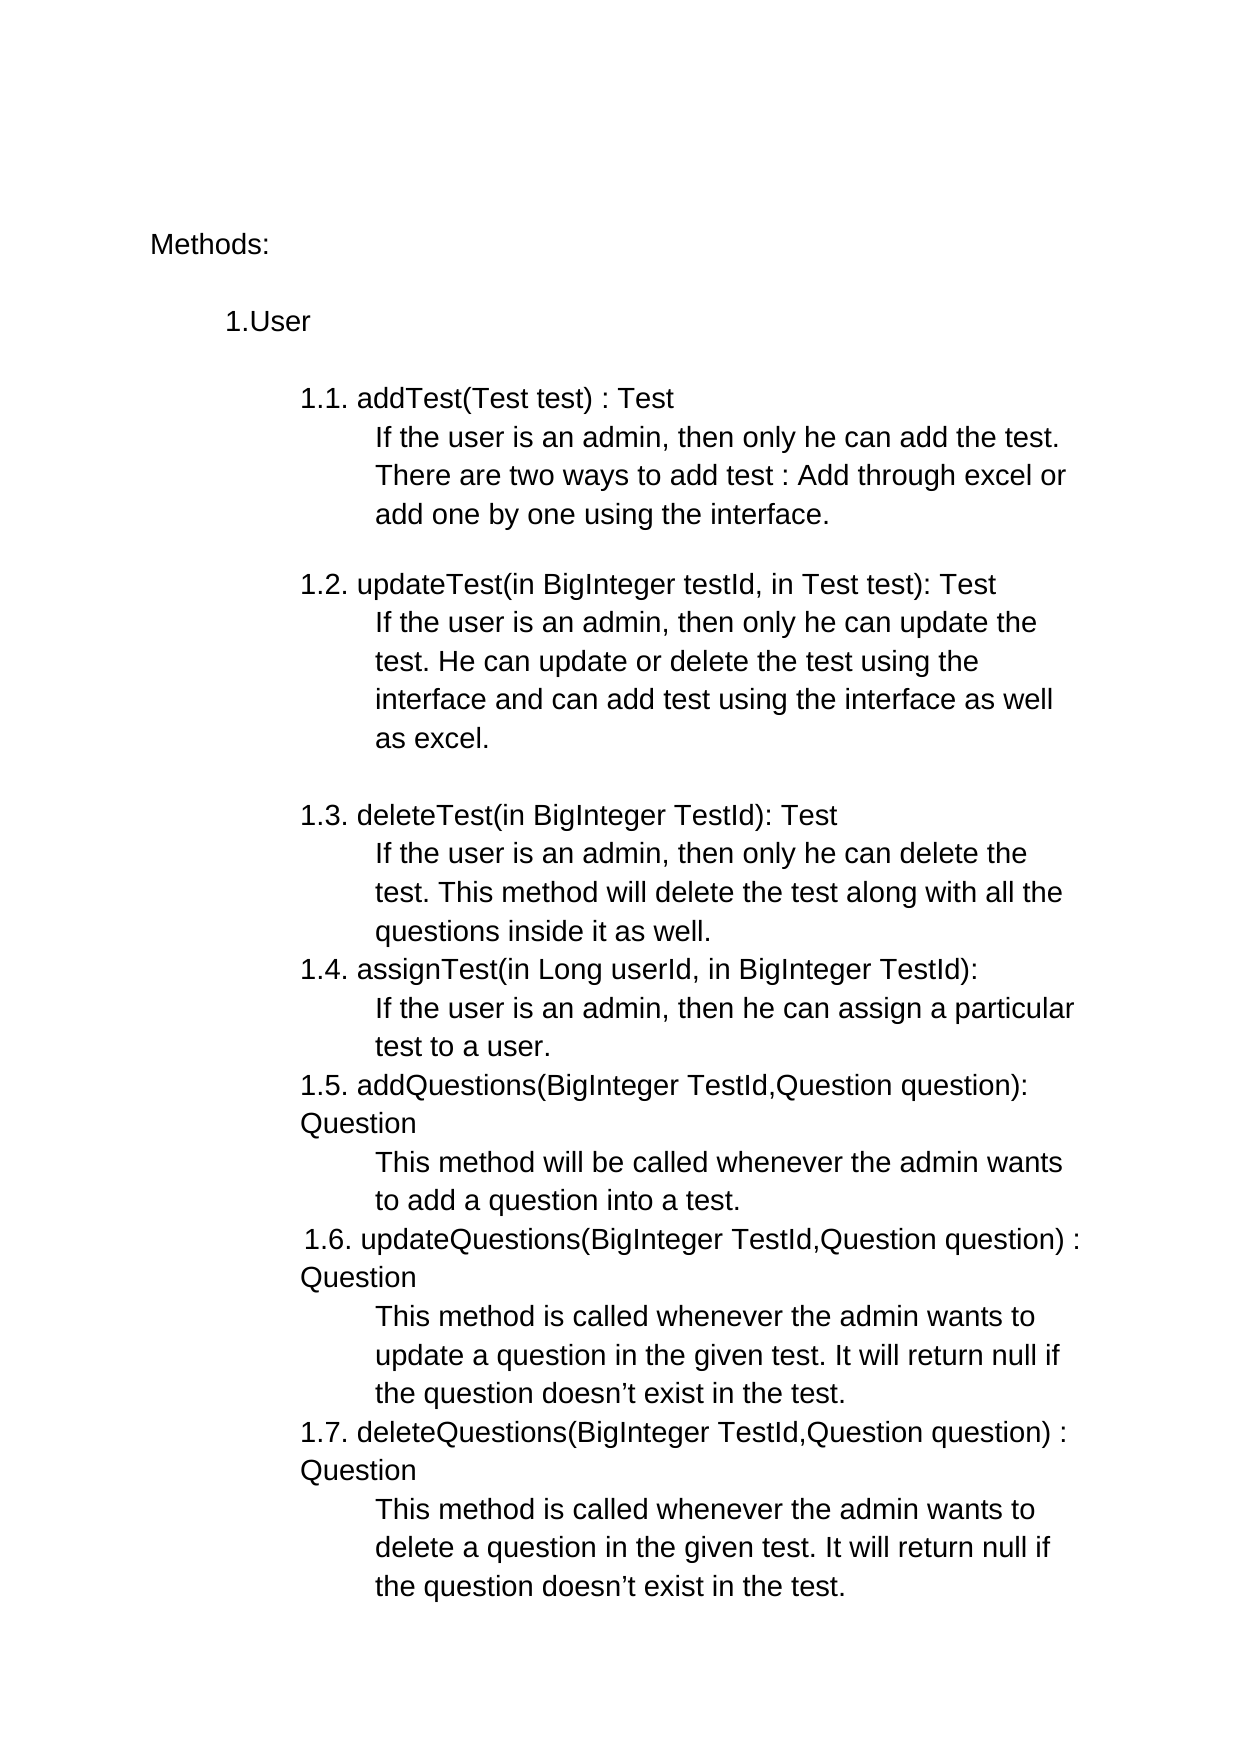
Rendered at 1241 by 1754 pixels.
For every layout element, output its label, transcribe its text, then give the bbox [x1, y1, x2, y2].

text This method will be called whenever the admin wants to add a question into a test. [375, 1145, 1090, 1217]
text 1.5. addQuestions(BigInteger TestId,Question question): [225, 1068, 1090, 1101]
text If the user is an admin, then only he can add the test. There are two ways to add test : Add through excel or add one by one using the interface. [375, 420, 1090, 530]
text If the user is an admin, then only he can delete the test. This method will delete the test along with all the questions inside it as well. [375, 837, 1090, 947]
text 1.User [150, 304, 1090, 338]
text Question [225, 1261, 1090, 1294]
text This method is called whenever the admin wants to update a question in the given test. It will return null if the question doesn’t exist in the test. [375, 1299, 1090, 1410]
text 1.6. updateQuestions(BigInteger TestId,Question question) : [150, 1222, 1090, 1256]
text If the user is an admin, then he can assign a particular test to a user. [375, 991, 1090, 1063]
text 1.4. assignTest(in Long userId, in BigInteger TestId): [150, 952, 1090, 986]
text Methods: [150, 227, 1090, 261]
text If the user is an admin, then only he can update the test. He can update or delete the test using the interface and can add test using the interface as well as excel. [375, 605, 1090, 754]
text This method is called whenever the admin wants to delete a question in the given test. It will return null if the question doesn’t exist in the test. [375, 1492, 1090, 1602]
text Question [225, 1106, 1090, 1140]
text 1.3. deleteTest(in BigInteger TestId): Test [150, 798, 1090, 832]
text 1.2. updateTest(in BigInteger testId, in Test test): Test [225, 567, 1090, 600]
text 1.7. deleteQuestions(BigInteger TestId,Question question) : [150, 1415, 1090, 1448]
text Question [225, 1453, 1090, 1487]
text 1.1. addTest(Test test) : Test [225, 381, 1090, 415]
